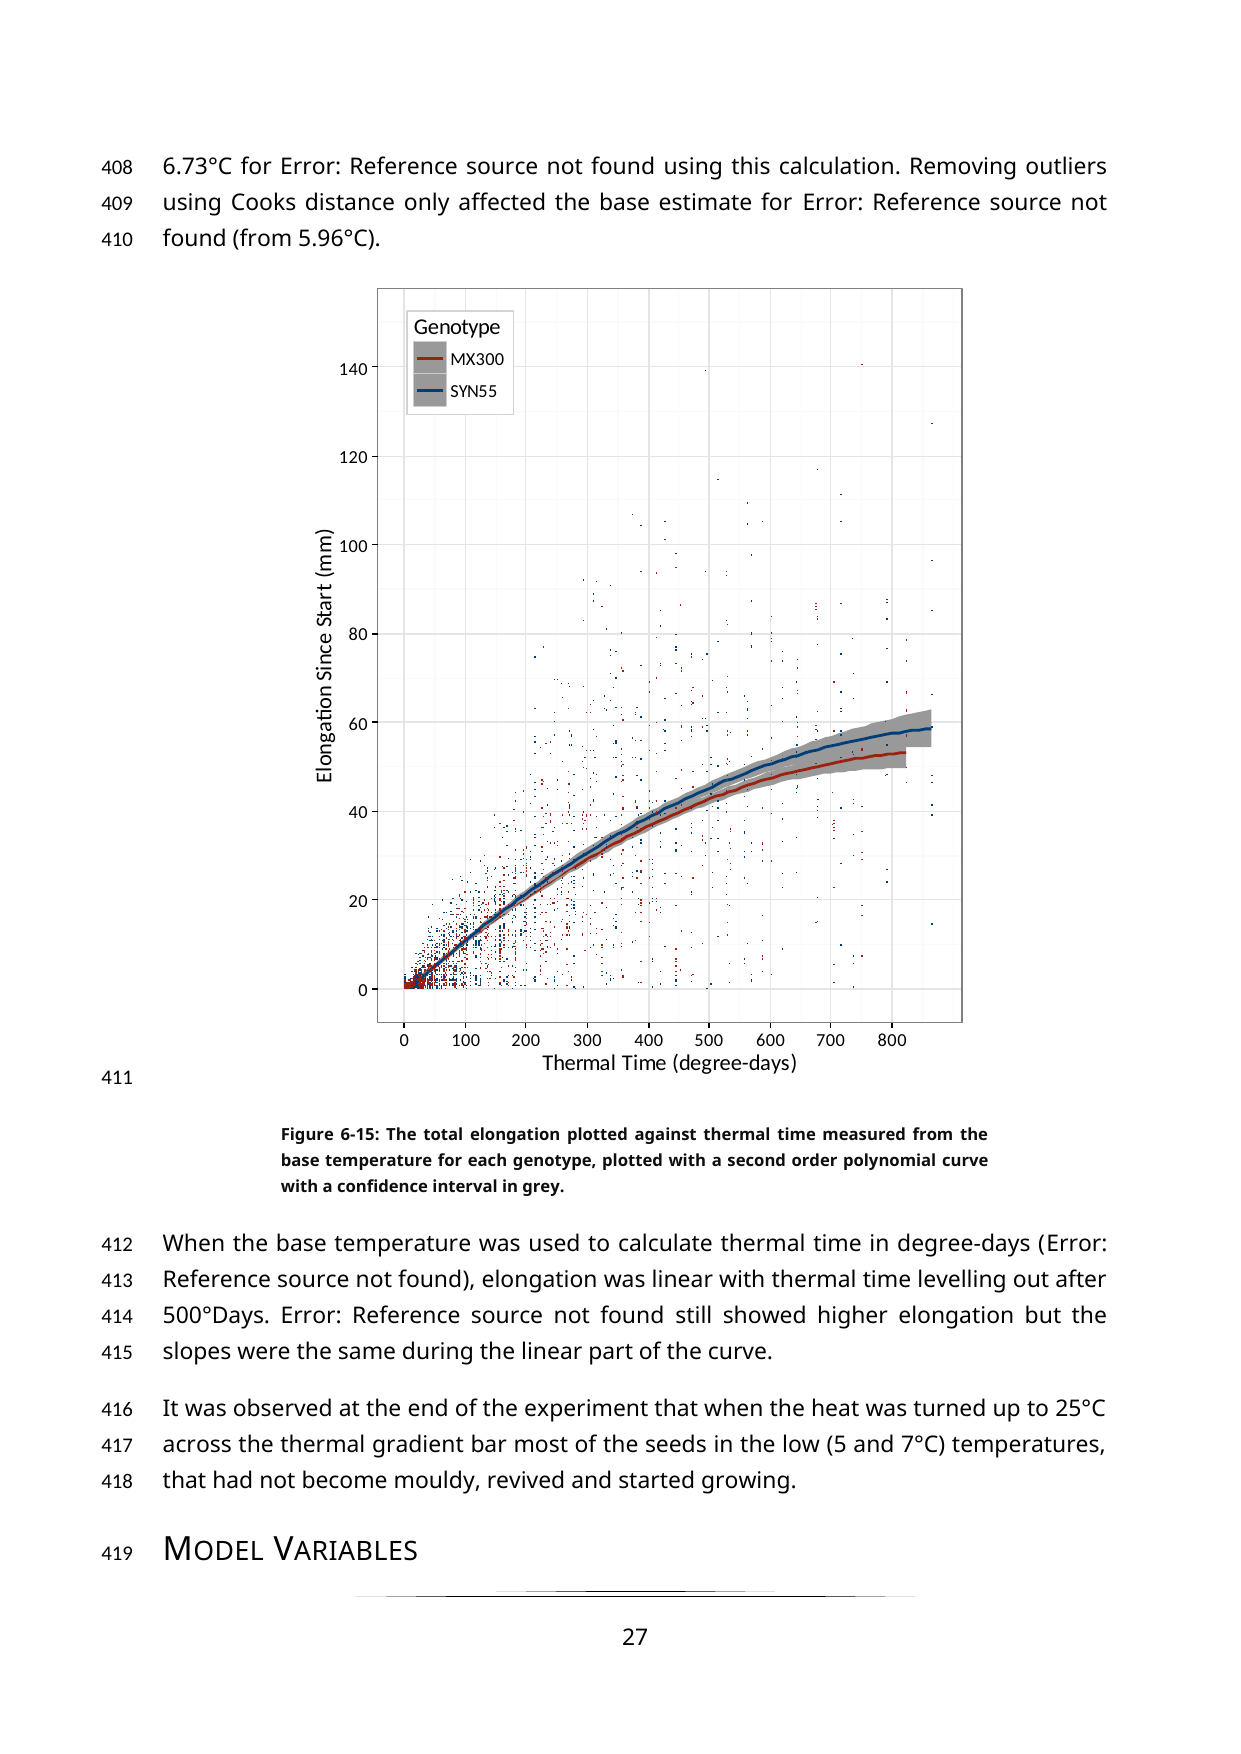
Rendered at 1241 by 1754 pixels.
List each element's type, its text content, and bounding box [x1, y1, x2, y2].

subtitle Model Variables [162, 1524, 1107, 1570]
text It was observed at the end of the experiment that when the heat was turned up to 25°C across the thermal gradient bar most of the seeds in the low (5 and 7°C) temperatures, that had not become mouldy, revived and started growing. [162, 1392, 1107, 1495]
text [162, 150, 1107, 253]
